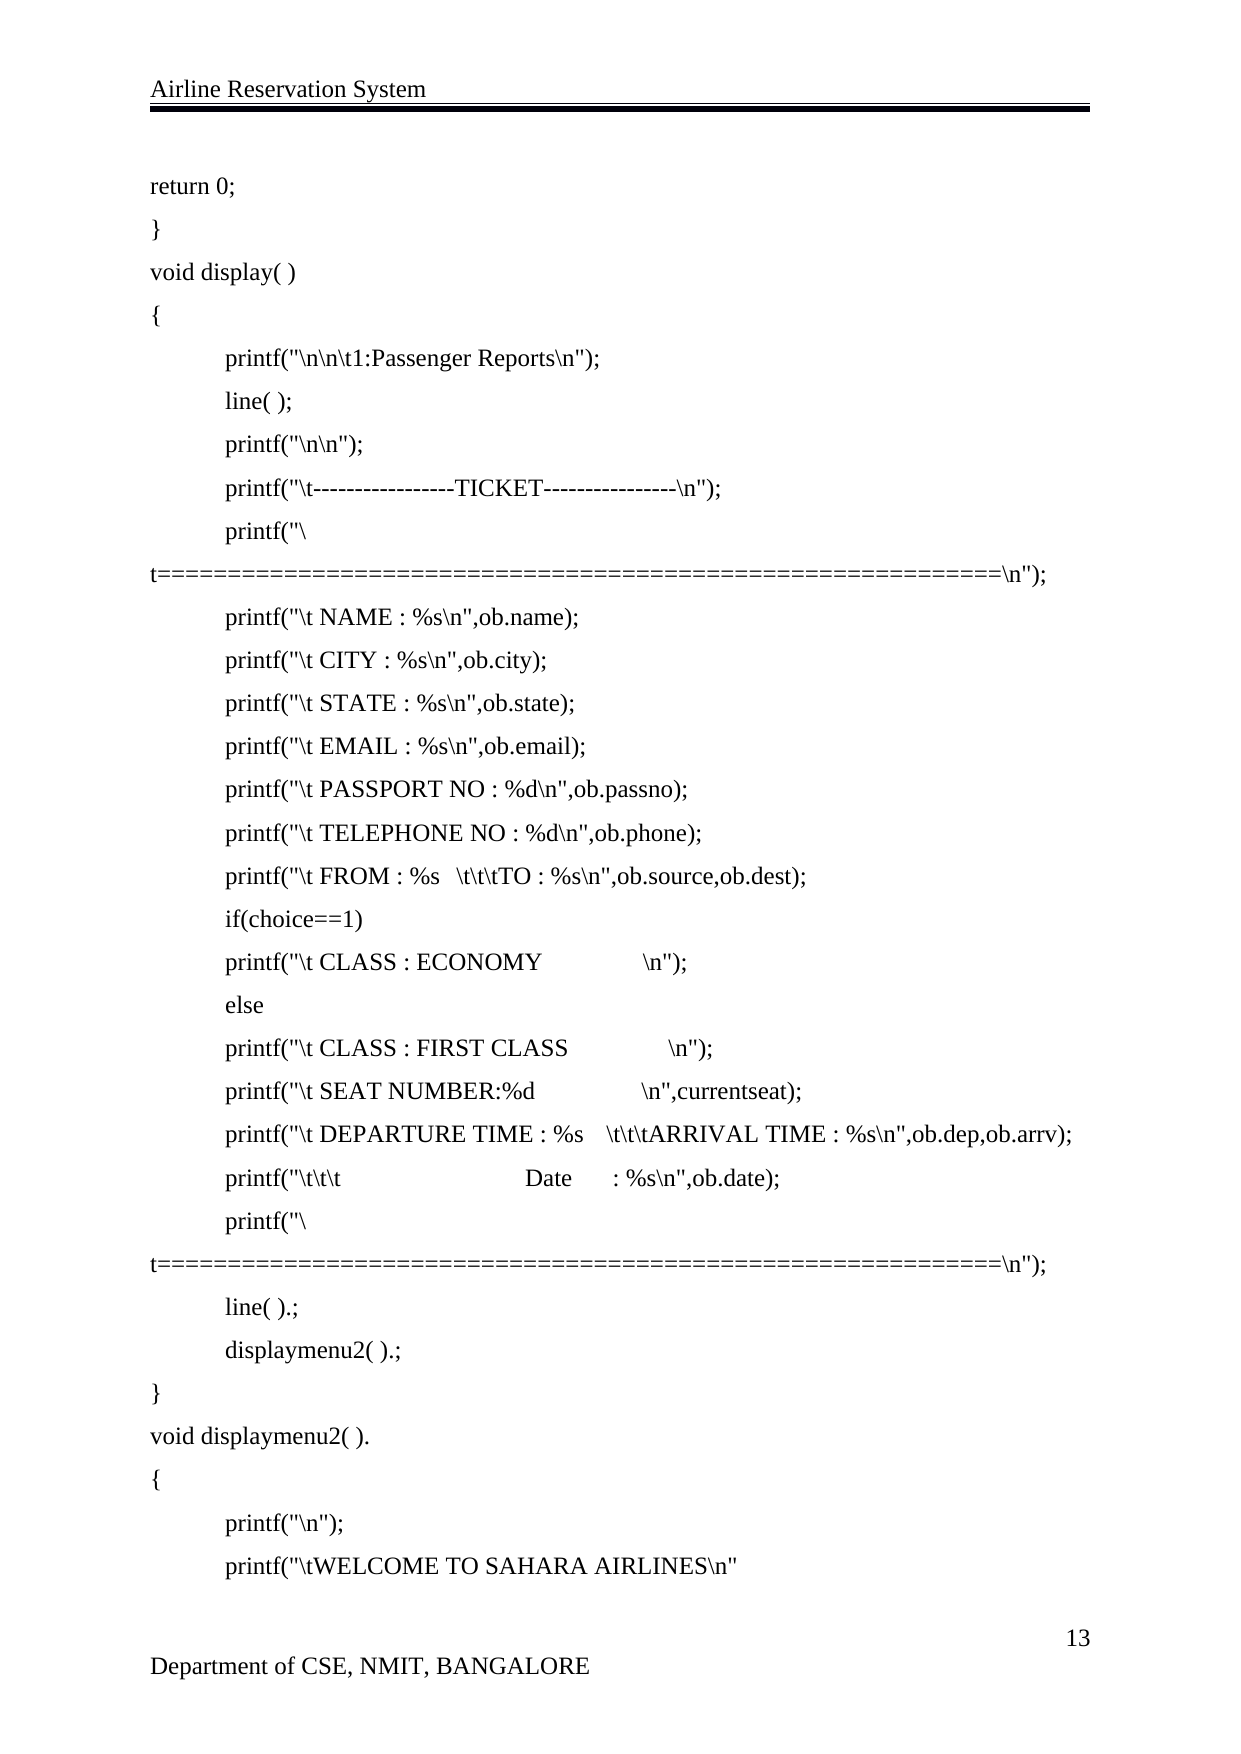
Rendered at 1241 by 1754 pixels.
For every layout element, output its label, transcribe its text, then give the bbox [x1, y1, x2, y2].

text line( ).; [150, 1292, 1090, 1321]
text printf("\t============================================================\n"); [150, 516, 1090, 588]
text printf("\t TELEPHONE NO : %d\n",ob.phone); [150, 818, 1090, 846]
text printf("\t-----------------TICKET----------------\n"); [150, 473, 1090, 501]
text printf("\t\t\t Date : %s\n",ob.date); [150, 1163, 1090, 1191]
text if(choice==1) [150, 904, 1090, 933]
text displaymenu2( ).; [150, 1335, 1090, 1364]
text printf("\n\n\t1:Passenger Reports\n"); [150, 343, 1090, 372]
text printf("\t STATE : %s\n",ob.state); [150, 688, 1090, 717]
text printf("\t NAME : %s\n",ob.name); [150, 602, 1090, 631]
text printf("\n"); [150, 1508, 1090, 1536]
text printf("\t CLASS : ECONOMY \n"); [150, 947, 1090, 976]
text printf("\t SEAT NUMBER:%d \n",currentseat); [150, 1076, 1090, 1105]
text { [150, 1464, 1090, 1493]
text printf("\t DEPARTURE TIME : %s \t\t\tARRIVAL TIME : %s\n",ob.dep,ob.arrv); [150, 1119, 1090, 1148]
text { [150, 300, 1090, 329]
text return 0; [150, 171, 1090, 199]
text printf("\n\n"); [150, 429, 1090, 458]
text printf("\t CITY : %s\n",ob.city); [150, 645, 1090, 674]
text else [150, 990, 1090, 1019]
text printf("\t EMAIL : %s\n",ob.email); [150, 731, 1090, 760]
text printf("\t FROM : %s \t\t\tTO : %s\n",ob.source,ob.dest); [150, 861, 1090, 889]
text } [150, 1378, 1090, 1407]
text } [150, 214, 1090, 243]
text line( ); [150, 386, 1090, 415]
text printf("\tWELCOME TO SAHARA AIRLINES\n" [150, 1551, 1090, 1579]
text void display( ) [150, 257, 1090, 286]
text void displaymenu2( ). [150, 1421, 1090, 1450]
text printf("\t CLASS : FIRST CLASS \n"); [150, 1033, 1090, 1062]
text printf("\t============================================================\n"); [150, 1206, 1090, 1278]
text printf("\t PASSPORT NO : %d\n",ob.passno); [150, 774, 1090, 803]
